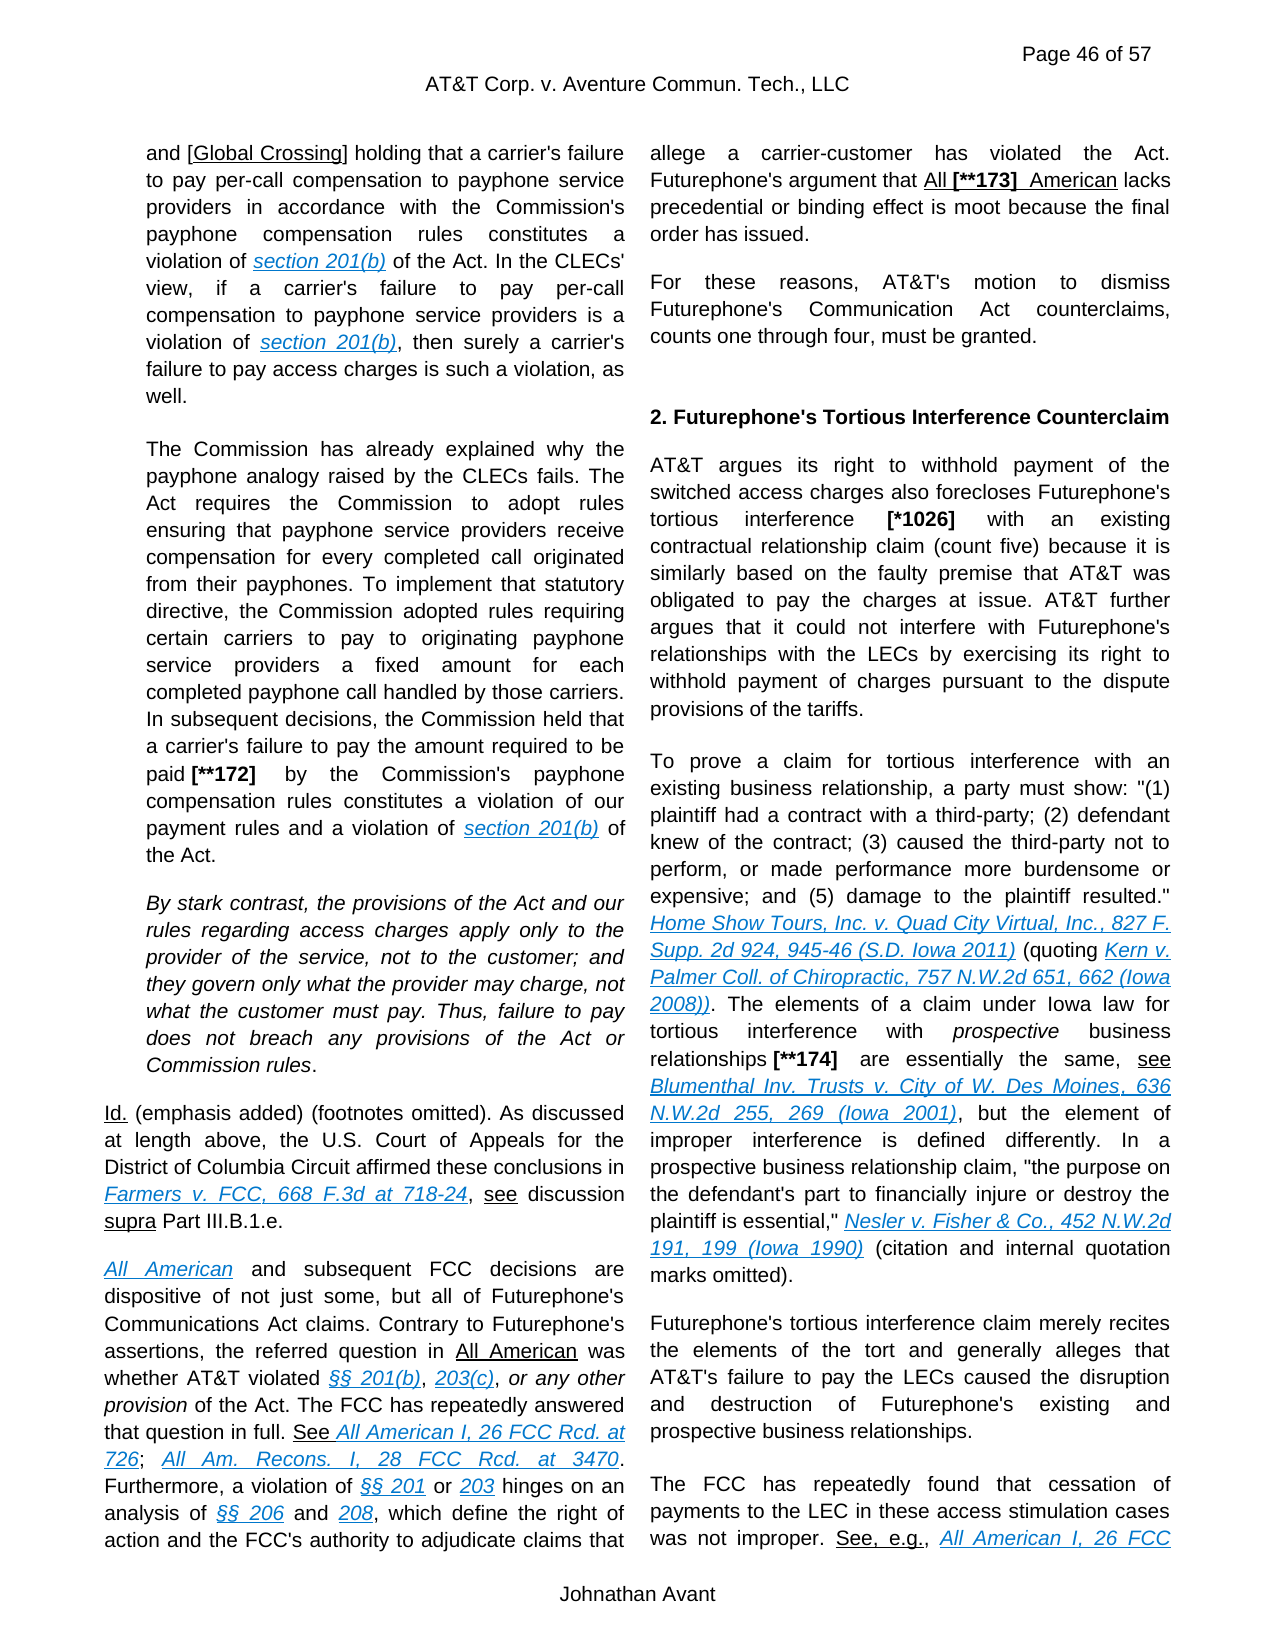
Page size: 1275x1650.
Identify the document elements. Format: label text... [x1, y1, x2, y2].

text By stark contrast, the provisions of the Act and our rules regarding access charges apply only to the provider of the service, not to the customer; and they govern only what the provider may charge, not what the customer must pay. Thus, failure to pay does not breach any provisions of the Act or Commission rules. [146, 887, 625, 1077]
text The Commission has already explained why the payphone analogy raised by the CLECs fails. The Act requires the Commission to adopt rules ensuring that payphone service providers receive compensation for every completed call originated from their payphones. To implement that statutory directive, the Commission adopted rules requiring certain carriers to pay to originating payphone service providers a fixed amount for each completed payphone call handled by those carriers. In subsequent decisions, the Commission held that a carrier's failure to pay the amount required to be paid [**172] by the Commission's payphone compensation rules constitutes a violation of our payment rules and a violation of section 201(b) of the Act. [146, 433, 625, 867]
text To prove a claim for tortious interference with an existing business relationship, a party must show: "(1) plaintiff had a contract with a third-party; (2) defendant knew of the contract; (3) caused the third-party not to perform, or made performance more burdensome or expensive; and (5) damage to the plaintiff resulted." Home Show Tours, Inc. v. Quad City Virtual, Inc., 827 F. Supp. 2d 924, 945-46 (S.D. Iowa 2011) (quoting Kern v. Palmer Coll. of Chiropractic, 757 N.W.2d 651, 662 (Iowa 2008)). The elements of a claim under Iowa law for tortious interference with prospective business relationships [**174] are essentially the same, see Blumenthal Inv. Trusts v. City of W. Des Moines, 636 N.W.2d 255, 269 (Iowa 2001), but the element of improper interference is defined differently. In a prospective business relationship claim, "the purpose on the defendant's part to financially injure or destroy the plaintiff is essential," Nesler v. Fisher & Co., 452 N.W.2d 191, 199 (Iowa 1990) (citation and internal quotation marks omitted). [650, 1095, 1171, 1287]
text For these reasons, AT&T's motion to dismiss Futurephone's Communication Act counterclaims, counts one through four, must be granted. [650, 267, 1171, 348]
text Futurephone's tortious interference claim merely recites the elements of the tort and generally alleges that AT&T's failure to pay the LECs caused the disruption and destruction of Futurephone's existing and prospective business relationships. [650, 1308, 1171, 1443]
text All American and subsequent FCC decisions are dispositive of not just some, but all of Futurephone's Communications Act claims. Contrary to Futurephone's assertions, the referred question in All American was whether AT&T violated §§ 201(b), 203(c), or any other provision of the Act. The FCC has repeatedly answered that question in full. See All American I, 26 FCC Rcd. at 726; All Am. Recons. I, 28 FCC Rcd. at 3470. Furthermore, a violation of §§ 201 or 203 hinges on an analysis of §§ 206 and 208, which define the right of action and the FCC's authority to adjudicate claims that allege a carrier-customer has violated the Act. Futurephone's argument that All [**173] American lacks precedential or binding effect is moot because the final order has issued. [650, 137, 1171, 246]
text Id. (emphasis added) (footnotes omitted). As discussed at length above, the U.S. Court of Appeals for the District of Columbia Circuit affirmed these conclusions in Farmers v. FCC, 668 F.3d at 718-24, see discussion supra Part III.B.1.e. [104, 1098, 625, 1233]
text 2. Futurephone's Tortious Interference Counterclaim [650, 373, 1171, 429]
text All American and subsequent FCC decisions are dispositive of not just some, but all of Futurephone's Communications Act claims. Contrary to Futurephone's assertions, the referred question in All American was whether AT&T violated §§ 201(b), 203(c), or any other provision of the Act. The FCC has repeatedly answered that question in full. See All American I, 26 FCC Rcd. at 726; All Am. Recons. I, 28 FCC Rcd. at 3470. Furthermore, a violation of §§ 201 or 203 hinges on an analysis of §§ 206 and 208, which define the right of action and the FCC's authority to adjudicate claims that allege a carrier-customer has violated the Act. Futurephone's argument that All [**173] American lacks precedential or binding effect is moot because the final order has issued. [104, 1254, 625, 1552]
text To prove a claim for tortious interference with an existing business relationship, a party must show: "(1) plaintiff had a contract with a third-party; (2) defendant knew of the contract; (3) caused the third-party not to perform, or made performance more burdensome or expensive; and (5) damage to the plaintiff resulted." Home Show Tours, Inc. v. Quad City Virtual, Inc., 827 F. Supp. 2d 924, 945-46 (S.D. Iowa 2011) (quoting Kern v. Palmer Coll. of Chiropractic, 757 N.W.2d 651, 662 (Iowa 2008)). The elements of a claim under Iowa law for tortious interference with prospective business relationships [**174] are essentially the same, see Blumenthal Inv. Trusts v. City of W. Des Moines, 636 N.W.2d 255, 269 (Iowa 2001), but the element of improper interference is defined differently. In a prospective business relationship claim, "the purpose on the defendant's part to financially injure or destroy the plaintiff is essential," Nesler v. Fisher & Co., 452 N.W.2d 191, 199 (Iowa 1990) (citation and internal quotation marks omitted). [650, 745, 1171, 932]
text AT&T argues its right to withhold payment of the switched access charges also forecloses Futurephone's tortious interference [*1026] with an existing contractual relationship claim (count five) because it is similarly based on the faulty premise that AT&T was obligated to pay the charges at issue. AT&T further argues that it could not interfere with Futurephone's relationships with the LECs by exercising its right to withhold payment of charges pursuant to the dispute provisions of the tariffs. [650, 449, 1171, 720]
